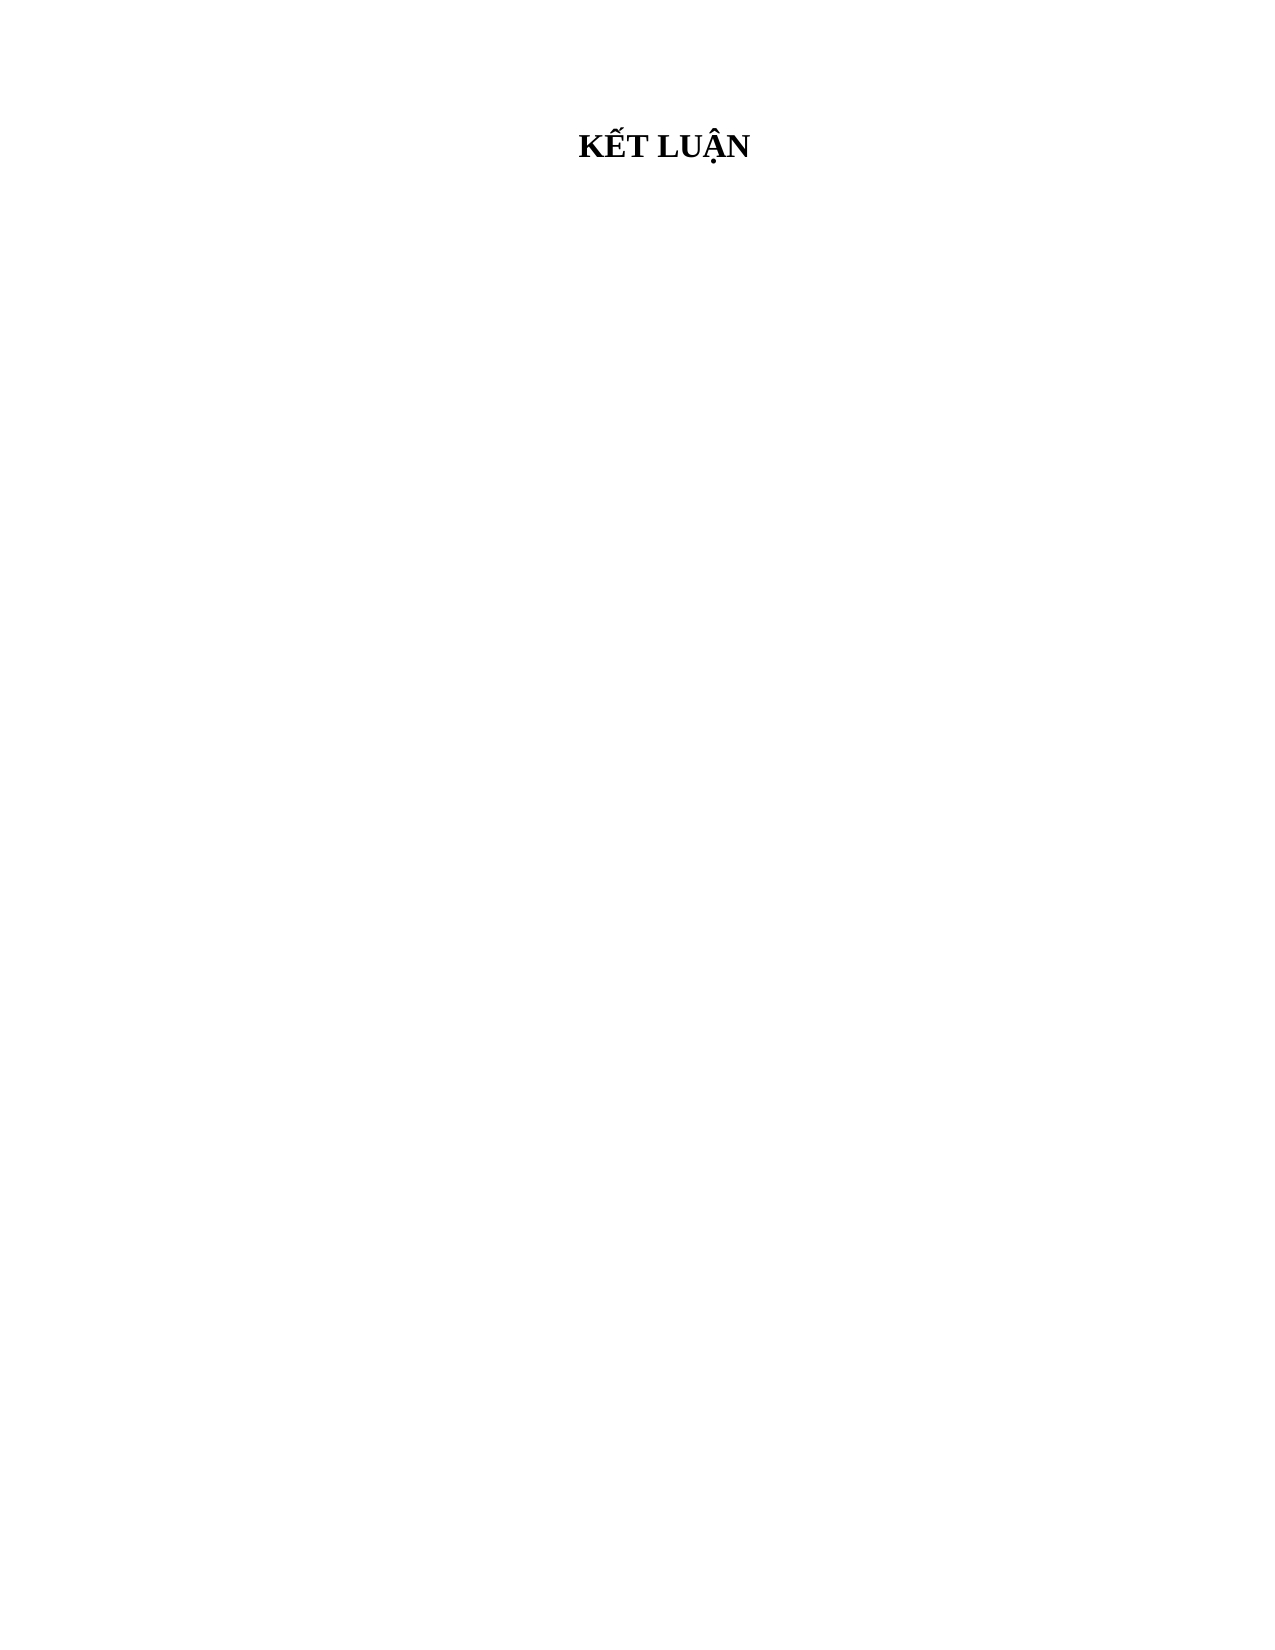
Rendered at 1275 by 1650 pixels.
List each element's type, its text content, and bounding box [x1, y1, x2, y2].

subtitle KẾT LUẬN [177, 126, 1152, 165]
